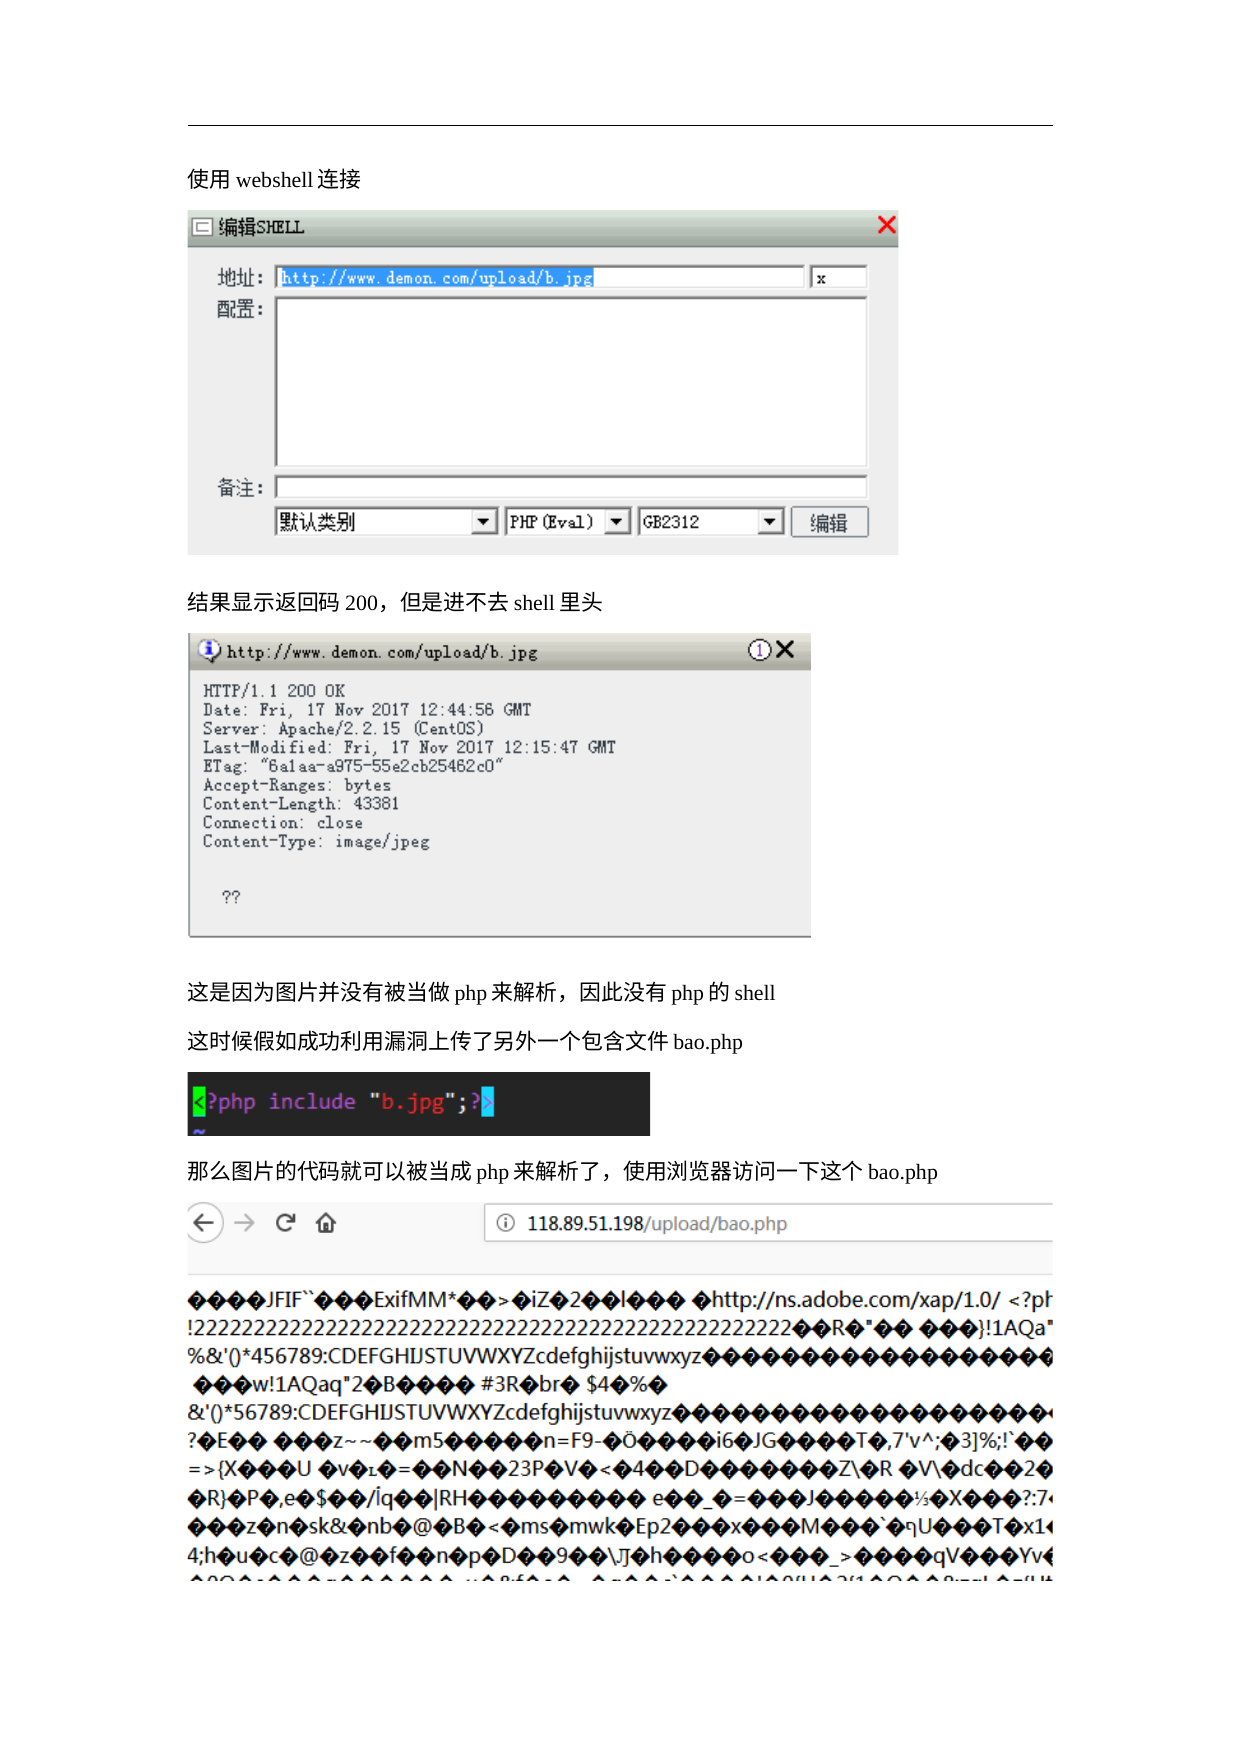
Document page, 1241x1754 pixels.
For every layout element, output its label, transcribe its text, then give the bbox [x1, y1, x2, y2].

text 那么图片的代码就可以被当成php来解析了，使用浏览器访问一下这个bao.php [187, 1153, 1053, 1186]
picture [187, 1072, 650, 1136]
text 这时候假如成功利用漏洞上传了另外一个包含文件bao.php [187, 1023, 1053, 1056]
picture [187, 1202, 1053, 1581]
picture [187, 210, 899, 555]
text 这是因为图片并没有被当做php来解析，因此没有php的shell [187, 974, 1053, 1007]
picture [187, 633, 811, 941]
text 结果显示返回码200，但是进不去shell里头 [187, 584, 1053, 617]
text 使用webshell连接 [187, 162, 1053, 194]
